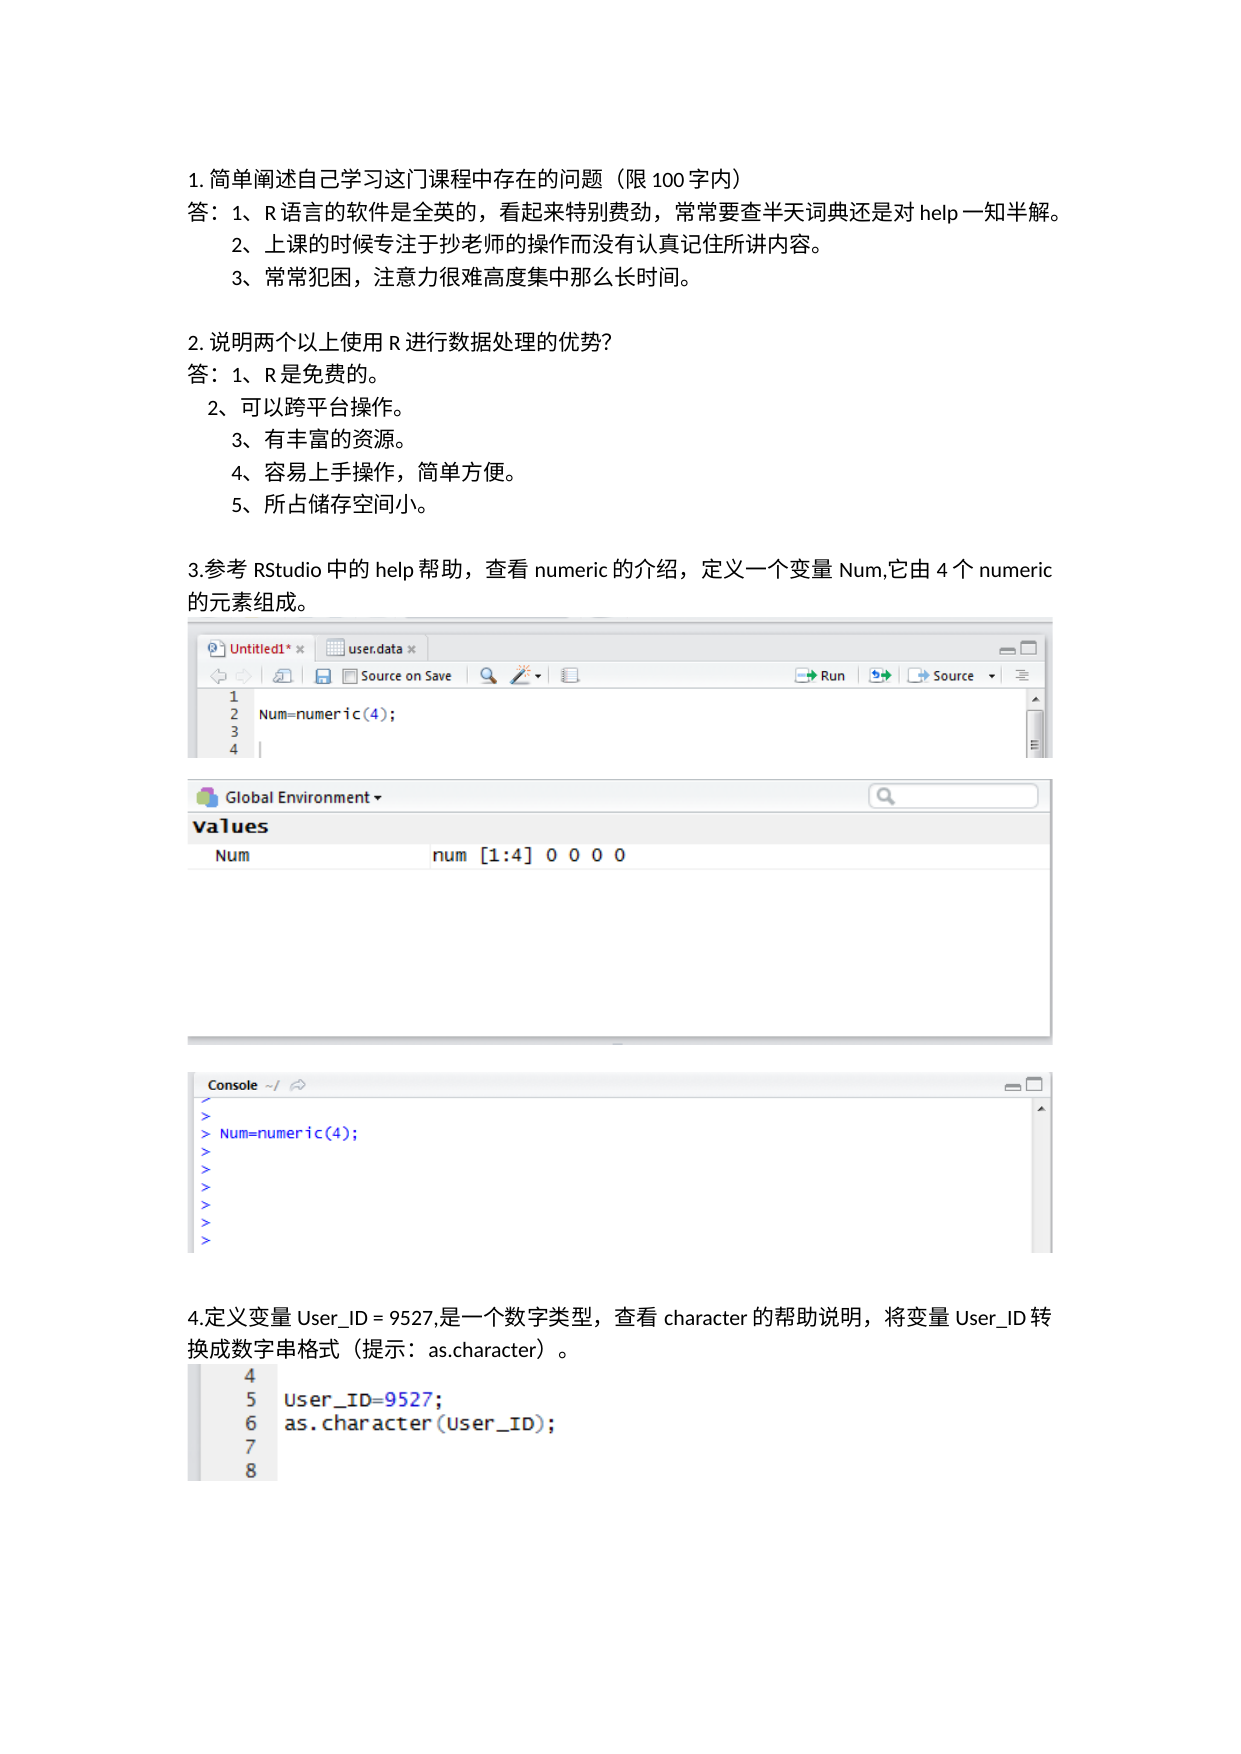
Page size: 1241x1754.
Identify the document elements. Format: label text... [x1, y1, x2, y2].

picture [187, 1364, 755, 1481]
text 2、可以跨平台操作。 [187, 389, 1053, 422]
text 2、上课的时候专注于抄老师的操作而没有认真记住所讲内容。 [187, 227, 1053, 259]
text 3、常常犯困，注意力很难高度集中那么长时间。 [187, 259, 1053, 292]
picture [187, 1072, 1053, 1253]
list 说明两个以上使用R进行数据处理的优势？ [187, 324, 1053, 357]
text 4、容易上手操作，简单方便。 [187, 454, 1053, 487]
text 3、有丰富的资源。 [187, 422, 1053, 454]
list 定义变量User_ID = 9527,是一个数字类型，查看character的帮助说明，将变量User_ID转换成数字串格式（提示：as.character）。 [187, 1299, 1053, 1364]
text 答：1、R语言的软件是全英的，看起来特别费劲，常常要查半天词典还是对help一知半解。 [187, 194, 1053, 227]
picture [187, 779, 1053, 1045]
list 简单阐述自己学习这门课程中存在的问题（限100字内） [187, 162, 1053, 194]
text 5、所占储存空间小。 [187, 487, 1053, 519]
picture [187, 617, 1053, 758]
text 答：1、R是免费的。 [187, 357, 1053, 389]
text 3.参考RStudio中的help帮助，查看numeric的介绍，定义一个变量Num,它由4个numeric的元素组成。 [187, 552, 1053, 617]
